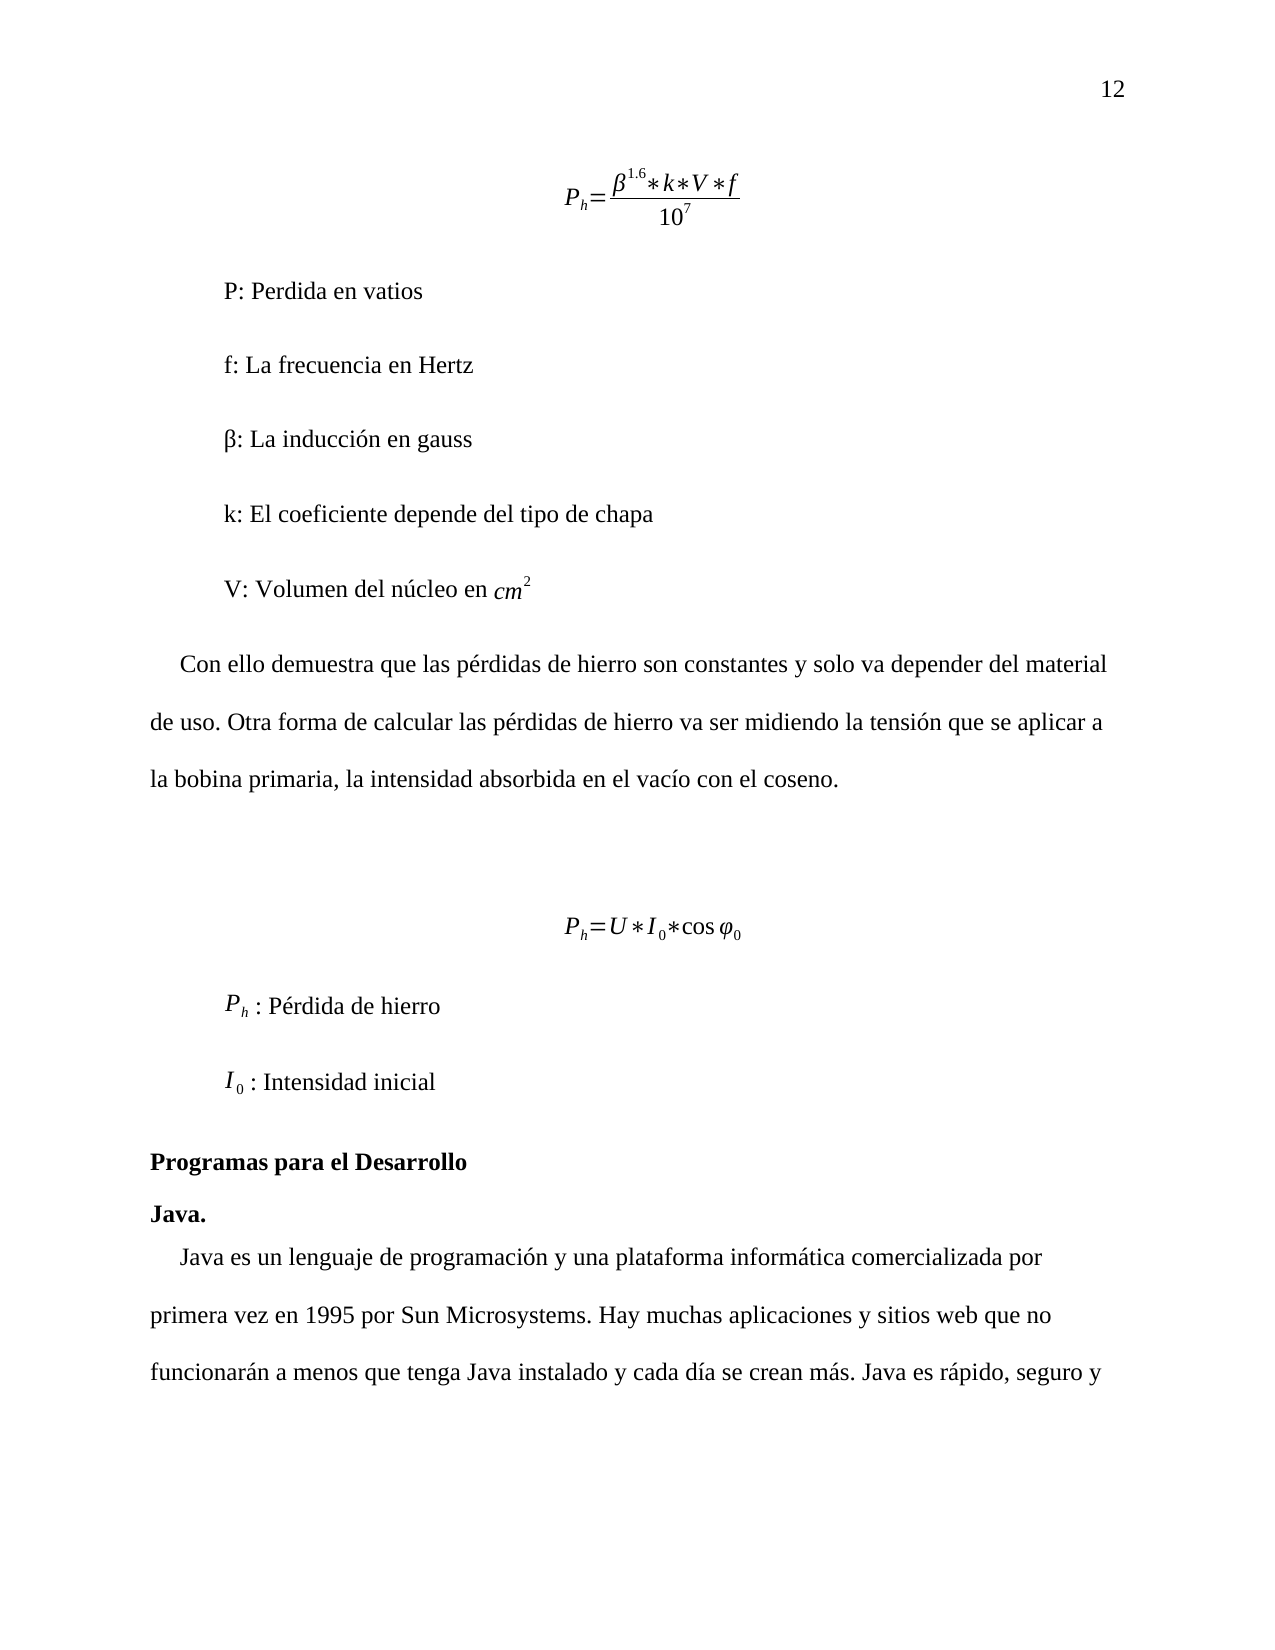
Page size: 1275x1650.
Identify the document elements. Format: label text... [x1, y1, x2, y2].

text f: La frecuencia en Hertz [150, 350, 1125, 379]
text Con ello demuestra que las pérdidas de hierro son constantes y solo va depender del material de uso. Otra forma de calcular las pérdidas de hierro va ser midiendo la tensión que se aplicar a la bobina primaria, la intensidad absorbida en el vacío con el coseno. [150, 649, 1125, 793]
text P: Perdida en vatios [150, 276, 1125, 305]
text k: El coeficiente depende del tipo de chapa [150, 499, 1125, 527]
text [150, 1242, 1125, 1386]
text : Pérdida de hierro [150, 989, 1125, 1021]
subtitle Programas para el Desarrollo [150, 1147, 1125, 1176]
text V: Volumen del núcleo en [150, 573, 1125, 604]
text β: La inducción en gauss [150, 424, 1125, 453]
subtitle Java. [150, 1199, 1125, 1228]
text : Intensidad inicial [150, 1066, 1125, 1098]
